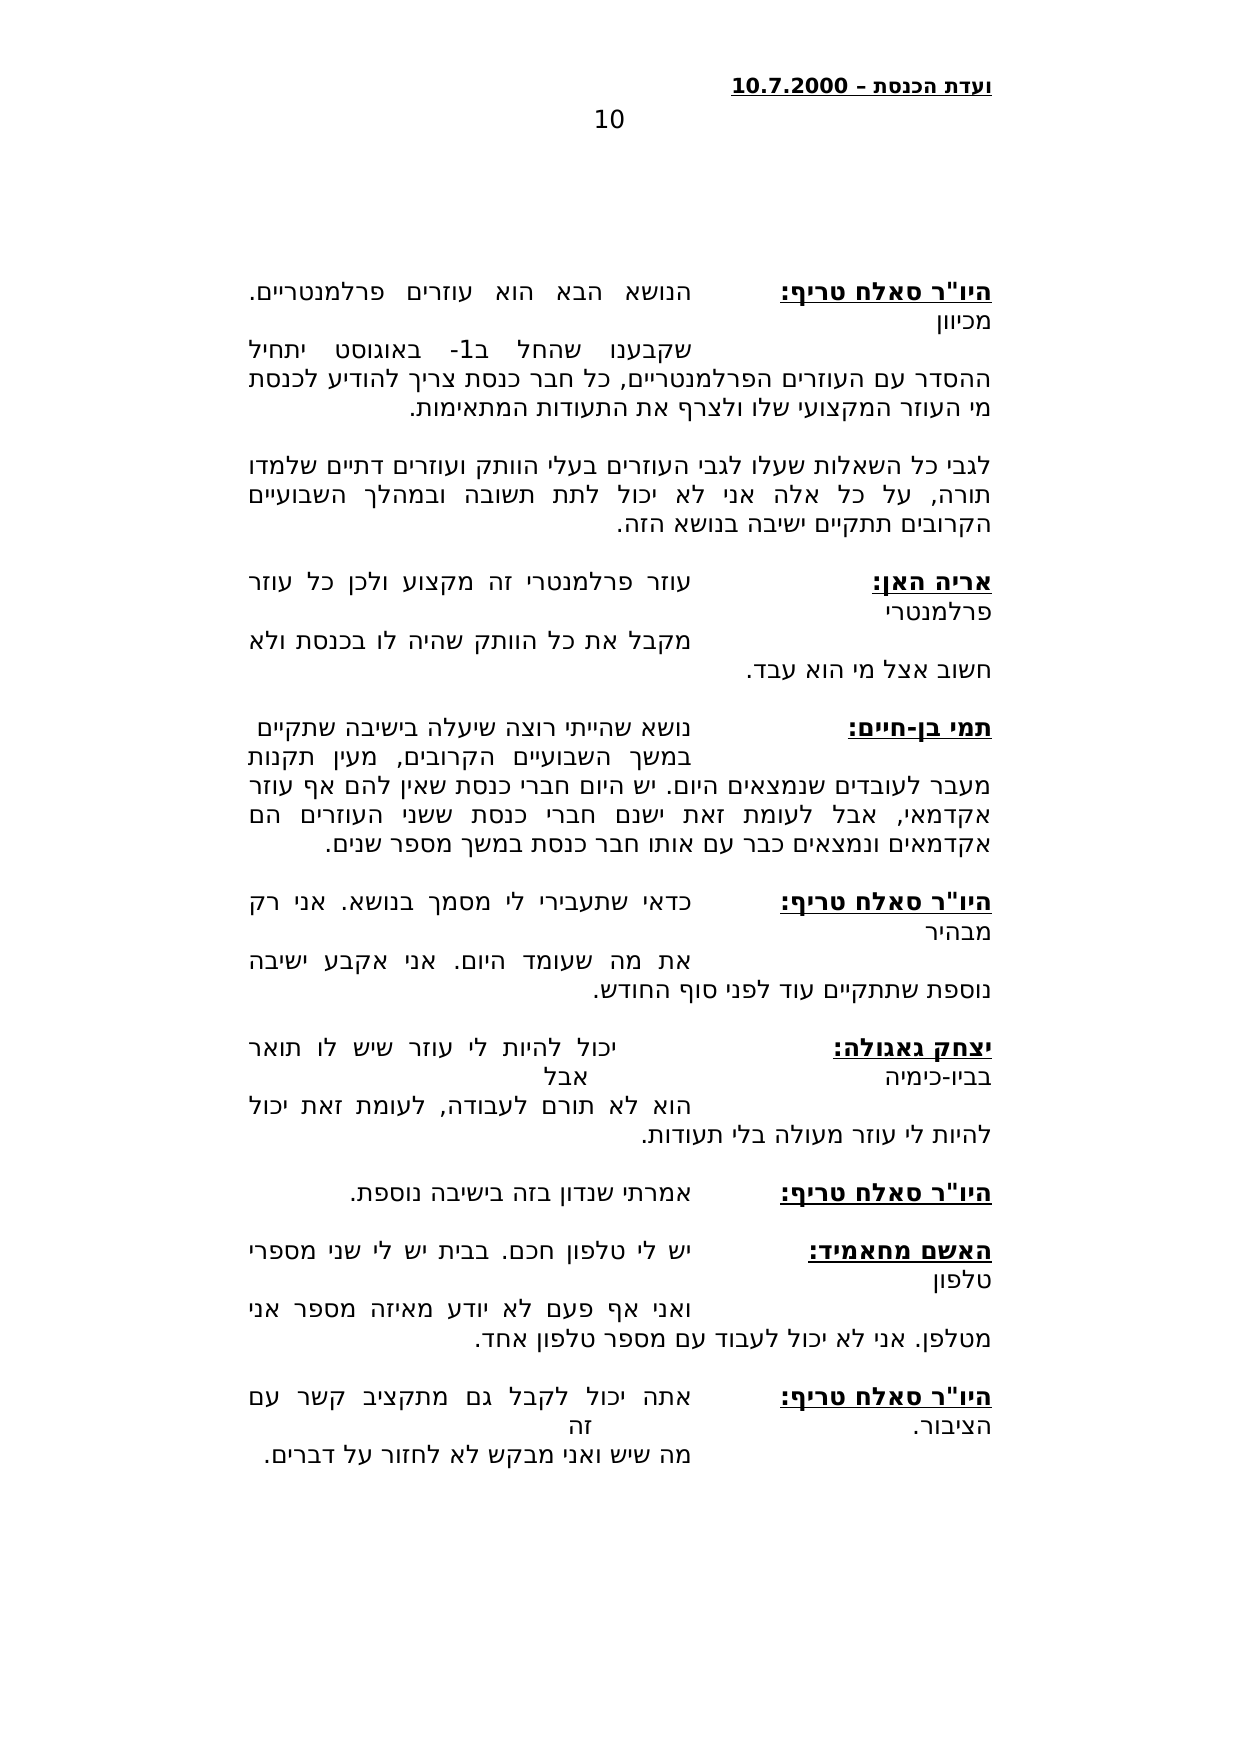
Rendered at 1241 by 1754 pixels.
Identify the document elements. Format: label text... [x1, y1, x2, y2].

text לגבי כל השאלות שעלו לגבי העוזרים בעלי הוותק ועוזרים דתיים שלמדו תורה, על כל אלה אני לא יכול לתת תשובה ובמהלך השבועיים הקרובים תתקיים ישיבה בנושא הזה. [248, 451, 992, 539]
text היו"ר סאלח טריף: אתה יכול לקבל גם מתקציב קשר עם הציבור. זה מה שיש ואני מבקש לא לחזור על דברים. [248, 1382, 992, 1469]
text יצחק גאגולה: יכול להיות לי עוזר שיש לו תואר בביו-כימיה אבל הוא לא תורם לעבודה, לעומת זאת יכול להיות לי עוזר מעולה בלי תעודות. [248, 1033, 992, 1150]
text היו"ר סאלח טריף: כדאי שתעבירי לי מסמך בנושא. אני רק מבהיר את מה שעומד היום. אני אקבע ישיבה נוספת שתתקיים עוד לפני סוף החודש. [248, 888, 992, 1004]
text היו"ר סאלח טריף: הנושא הבא הוא עוזרים פרלמנטריים. מכיוון שקבענו שהחל ב1- באוגוסט יתחיל ההסדר עם העוזרים הפרלמנטריים, כל חבר כנסת צריך להודיע לכנסת מי העוזר המקצועי שלו ולצרף את התעודות המתאימות. [248, 277, 992, 423]
text אריה האן: עוזר פרלמנטרי זה מקצוע ולכן כל עוזר פרלמנטרי מקבל את כל הוותק שהיה לו בכנסת ולא חשוב אצל מי הוא עבד. [248, 568, 992, 684]
text האשם מחאמיד: יש לי טלפון חכם. בבית יש לי שני מספרי טלפון ואני אף פעם לא יודע מאיזה מספר אני מטלפן. אני לא יכול לעבוד עם מספר טלפון אחד. [248, 1236, 992, 1353]
text היו"ר סאלח טריף: אמרתי שנדון בזה בישיבה נוספת. [248, 1178, 992, 1208]
text תמי בן-חיים: נושא שהייתי רוצה שיעלה בישיבה שתקיים במשך השבועיים הקרובים, מעין תקנות מעבר לעובדים שנמצאים היום. יש היום חברי כנסת שאין להם אף עוזר אקדמאי, אבל לעומת זאת ישנם חברי כנסת ששני העוזרים הם אקדמאים ונמצאים כבר עם אותו חבר כנסת במשך מספר שנים. [248, 713, 992, 859]
